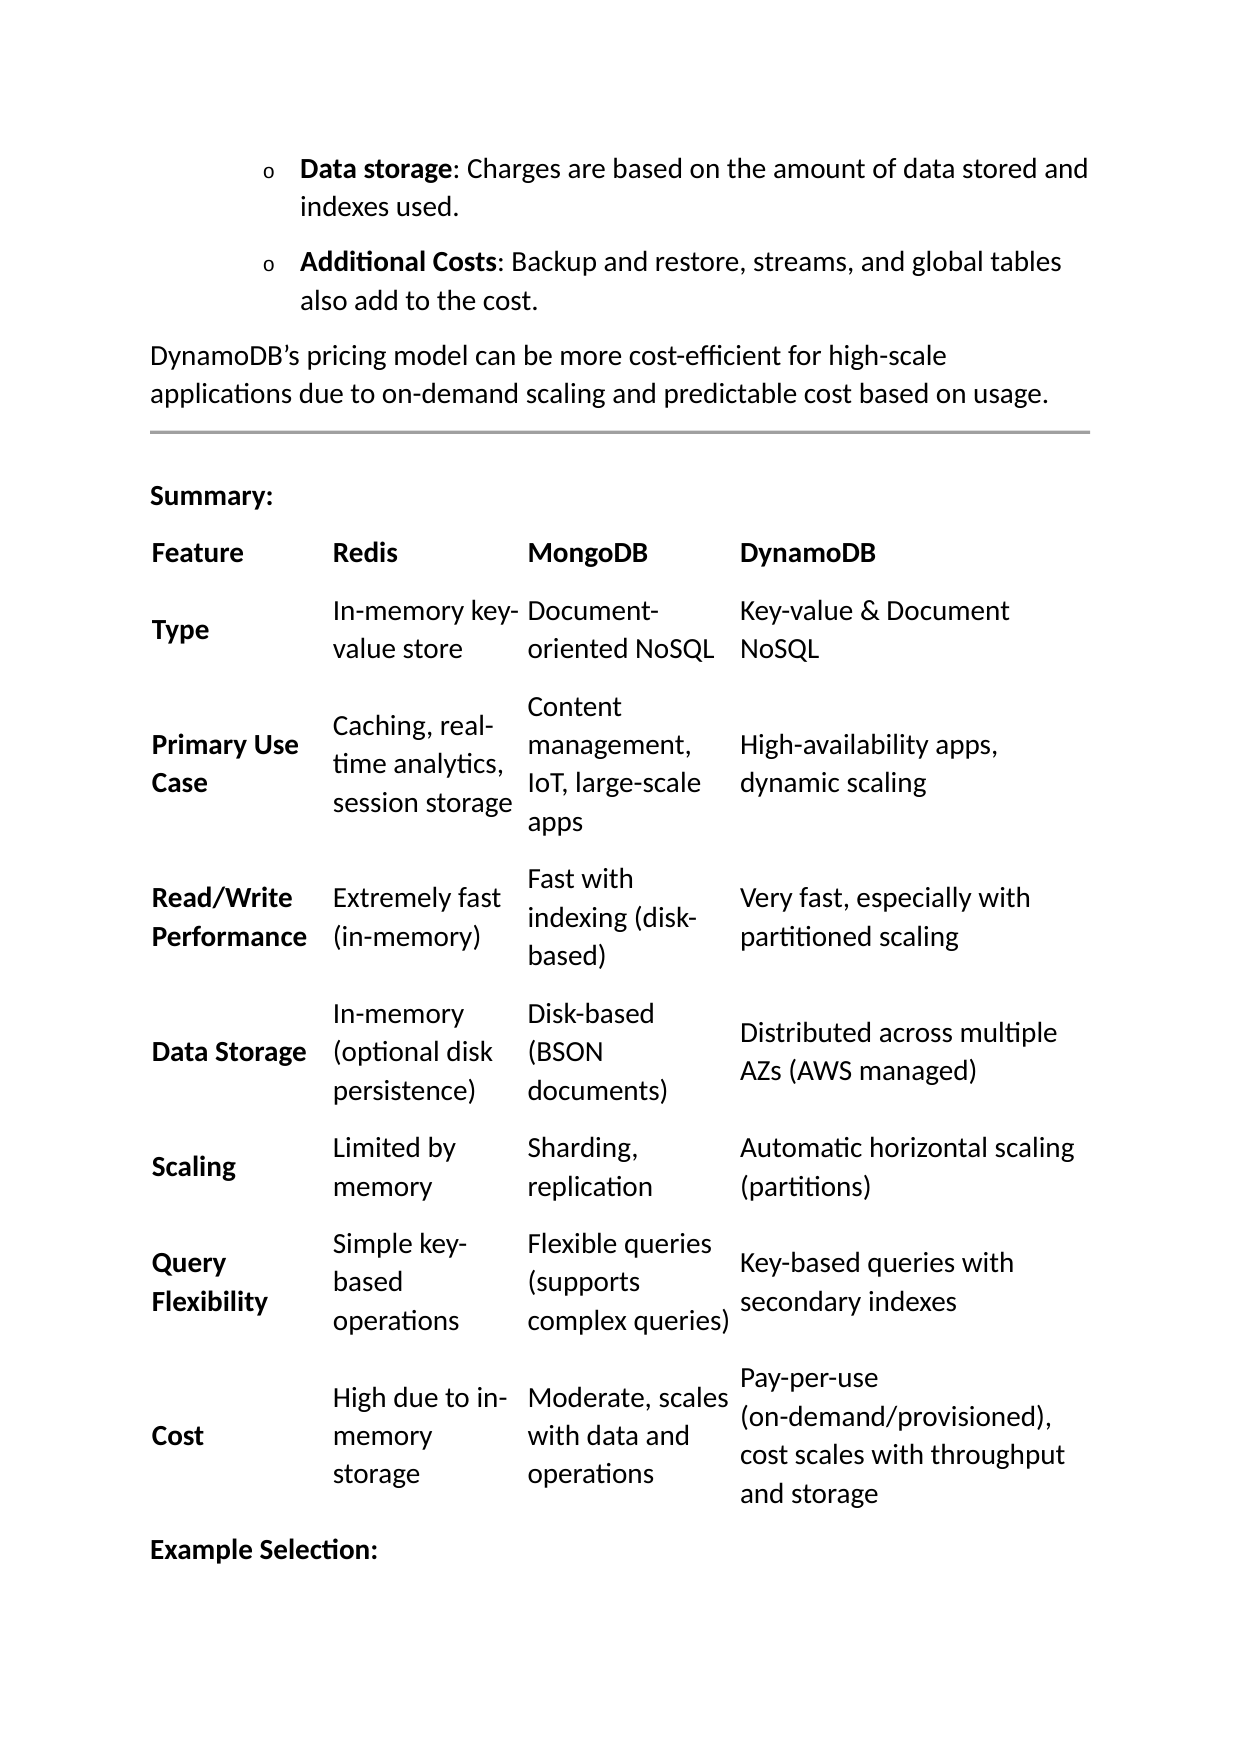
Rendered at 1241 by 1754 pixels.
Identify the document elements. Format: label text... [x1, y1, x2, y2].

table_cell Cost [150, 1358, 331, 1531]
table_header Redis [331, 533, 526, 590]
table_cell High-availability apps, dynamic scaling [738, 686, 1090, 859]
table_header MongoDB [526, 533, 738, 590]
table_cell Distributed across multiple AZs (AWS managed) [738, 993, 1090, 1128]
table_header Feature [150, 533, 331, 590]
table_cell Fast with indexing (disk-based) [526, 859, 738, 993]
table_cell Type [150, 590, 331, 686]
table_cell Disk-based (BSON documents) [526, 993, 738, 1128]
table_cell Limited by memory [331, 1128, 526, 1223]
table_cell Caching, real-time analytics, session storage [331, 686, 526, 859]
table_cell Automatic horizontal scaling (partitions) [738, 1128, 1090, 1223]
table_header DynamoDB [738, 533, 1090, 590]
list Additional Costs: Backup and restore, streams, and global tables also add to the cost. [262, 243, 1090, 318]
table_cell Extremely fast (in-memory) [331, 859, 526, 993]
table_cell Sharding, replication [526, 1128, 738, 1223]
table_cell Flexible queries (supports complex queries) [526, 1224, 738, 1358]
table_cell Key-value & Document NoSQL [738, 590, 1090, 686]
table_cell Document-oriented NoSQL [526, 590, 738, 686]
table_cell Primary Use Case [150, 686, 331, 859]
table_cell Very fast, especially with partitioned scaling [738, 859, 1090, 993]
table_cell Query Flexibility [150, 1224, 331, 1358]
table_cell Read/Write Performance [150, 859, 331, 993]
text DynamoDB’s pricing model can be more cost-efficient for high-scale applications due to on-demand scaling and predictable cost based on usage. [150, 337, 1090, 411]
table_cell Moderate, scales with data and operations [526, 1358, 738, 1531]
table_cell Simple key-based operations [331, 1224, 526, 1358]
table_cell Content management, IoT, large-scale apps [526, 686, 738, 859]
table_cell Scaling [150, 1128, 331, 1223]
text Example Selection: [150, 1531, 1090, 1566]
list Data storage: Charges are based on the amount of data stored and indexes used. [262, 150, 1090, 224]
table_cell High due to in-memory storage [331, 1358, 526, 1531]
table_cell Pay-per-use (on-demand/provisioned), cost scales with throughput and storage [738, 1358, 1090, 1531]
table_cell Key-based queries with secondary indexes [738, 1224, 1090, 1358]
table_cell In-memory key-value store [331, 590, 526, 686]
table_cell In-memory (optional disk persistence) [331, 993, 526, 1128]
text Summary: [150, 477, 1090, 513]
table_cell Data Storage [150, 993, 331, 1128]
